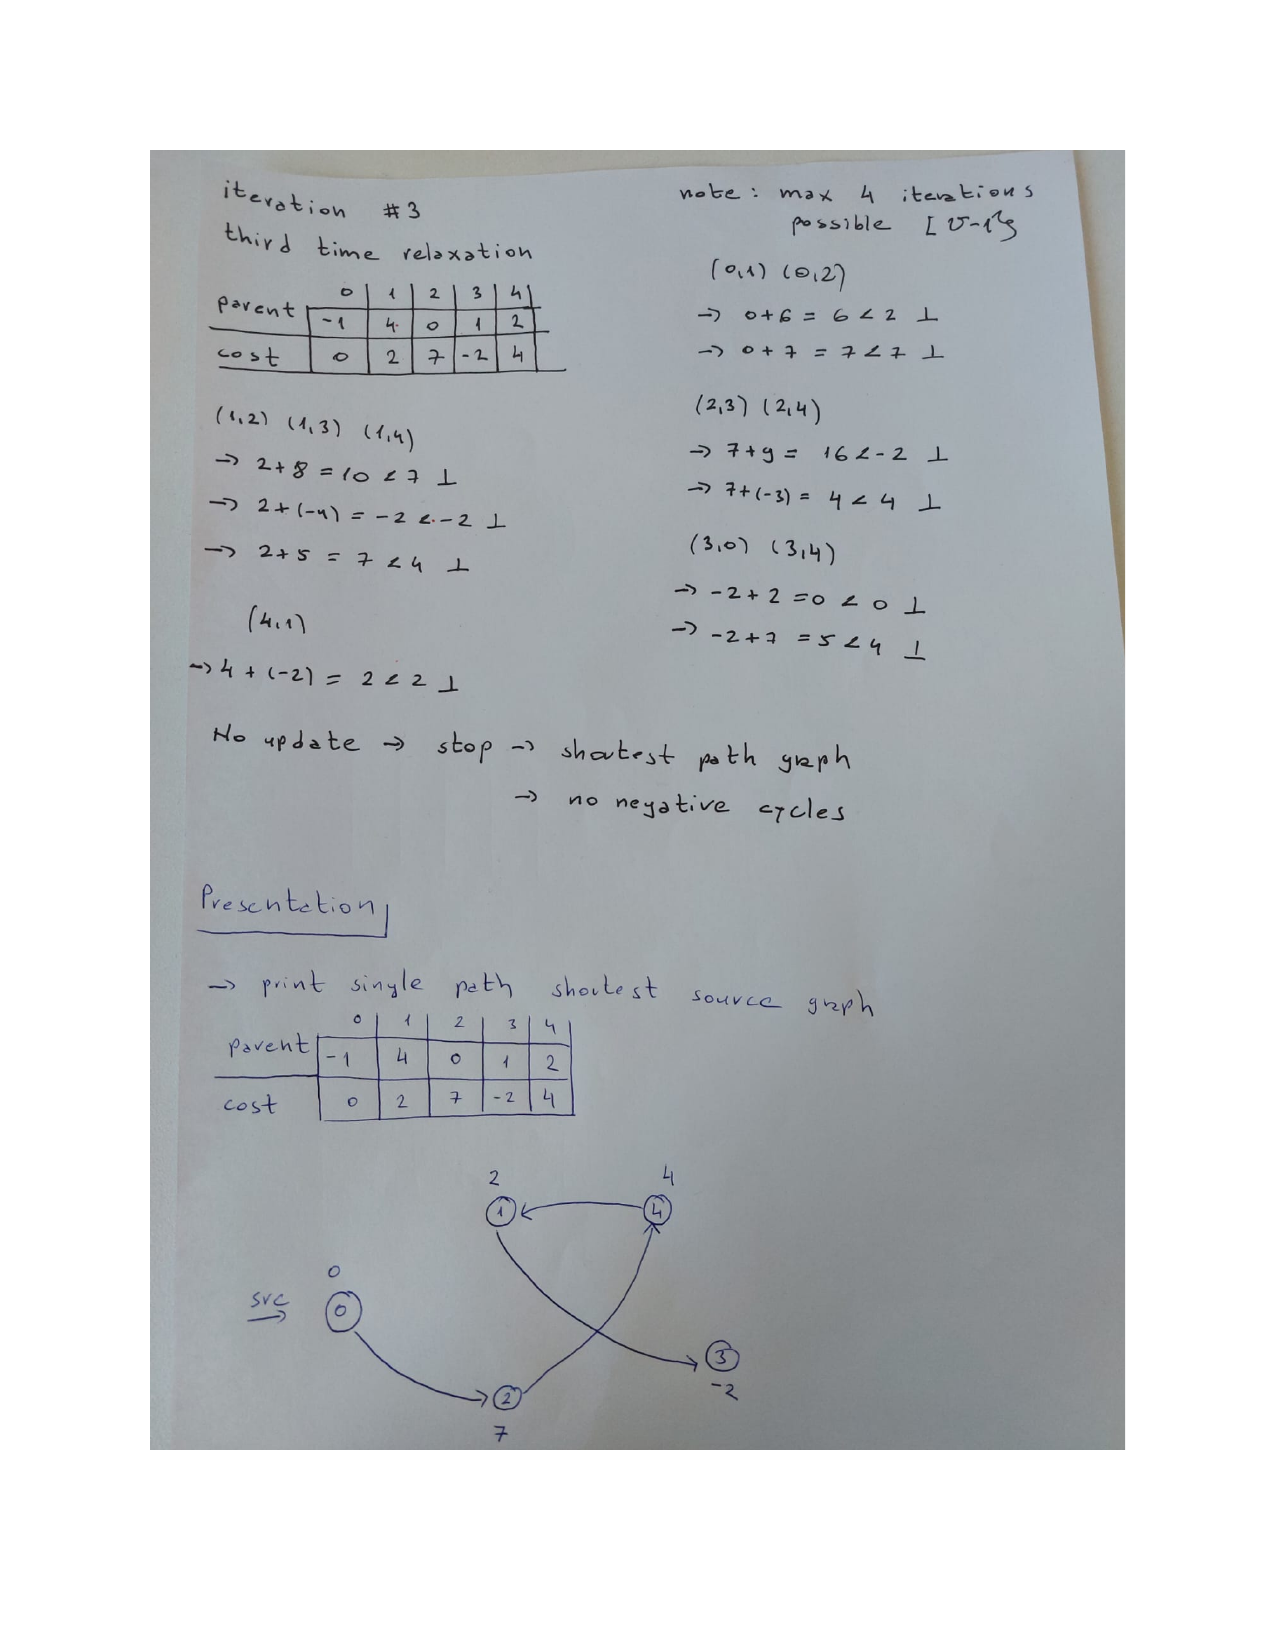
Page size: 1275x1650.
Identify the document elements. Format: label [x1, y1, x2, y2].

picture [150, 150, 1125, 1450]
